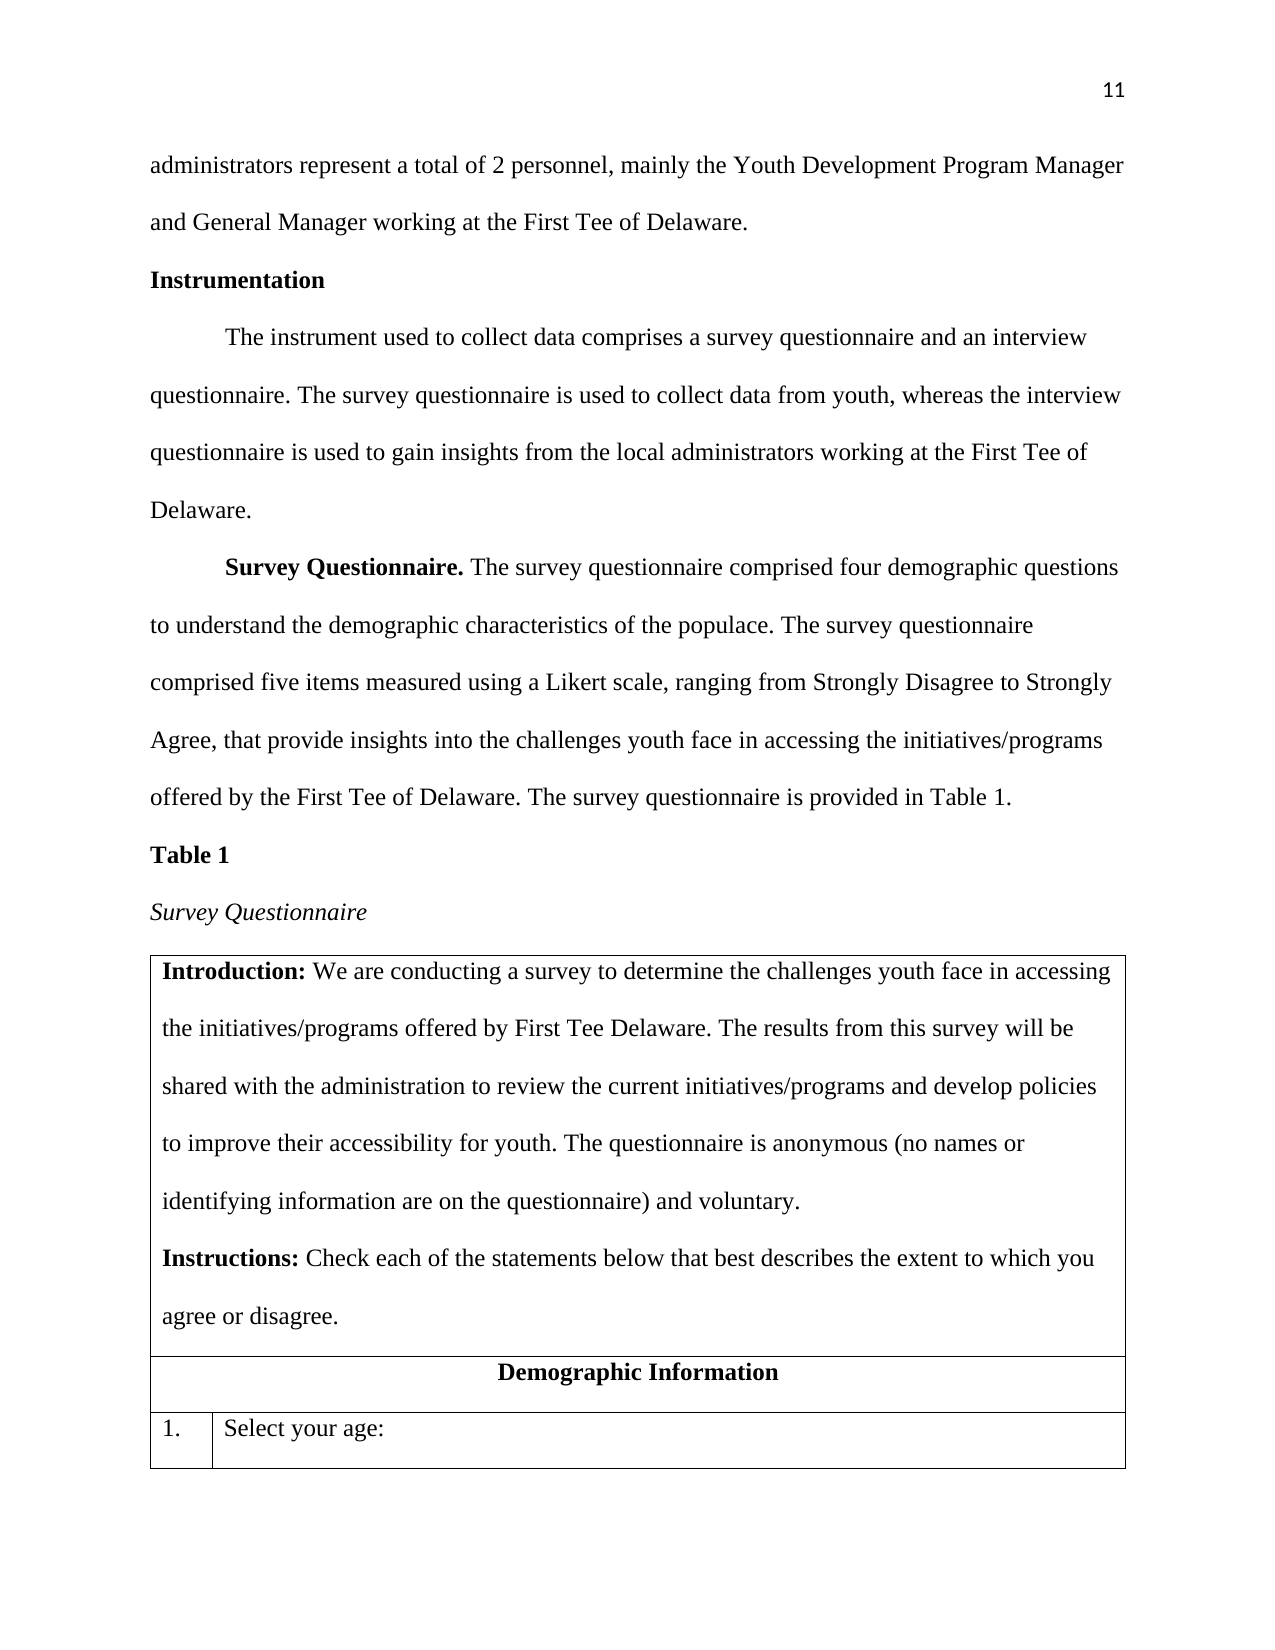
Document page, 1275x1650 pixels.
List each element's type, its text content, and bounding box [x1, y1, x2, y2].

text Table 1 [150, 840, 1125, 869]
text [150, 150, 1125, 236]
table_cell Demographic Information [151, 1357, 1125, 1412]
text The instrument used to collect data comprises a survey questionnaire and an interview questionnaire. The survey questionnaire is used to collect data from youth, whereas the interview questionnaire is used to gain insights from the local administrators working at the First Tee of Delaware. [150, 322, 1125, 524]
text Survey Questionnaire [150, 897, 1125, 926]
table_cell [213, 1413, 1125, 1468]
table_cell 1. [151, 1413, 212, 1468]
table_header Introduction: We are conducting a survey to determine the challenges youth face in accessing the initiatives/programs offered by First Tee Delaware. The results from this survey will be shared with the administration to review the current initiatives/programs and develop policies to improve their accessibility for youth. The questionnaire is anonymous (no names or identifying information are on the questionnaire) and voluntary. Instructions: Check each of the statements below that best describes the extent to which you agree or disagree. [151, 956, 1125, 1356]
text Instrumentation [150, 265, 1125, 294]
text Survey Questionnaire. The survey questionnaire comprised four demographic questions to understand the demographic characteristics of the populace. The survey questionnaire comprised five items measured using a Likert scale, ranging from Strongly Disagree to Strongly Agree, that provide insights into the challenges youth face in accessing the initiatives/programs offered by the First Tee of Delaware. The survey questionnaire is provided in Table 1. [150, 552, 1125, 811]
